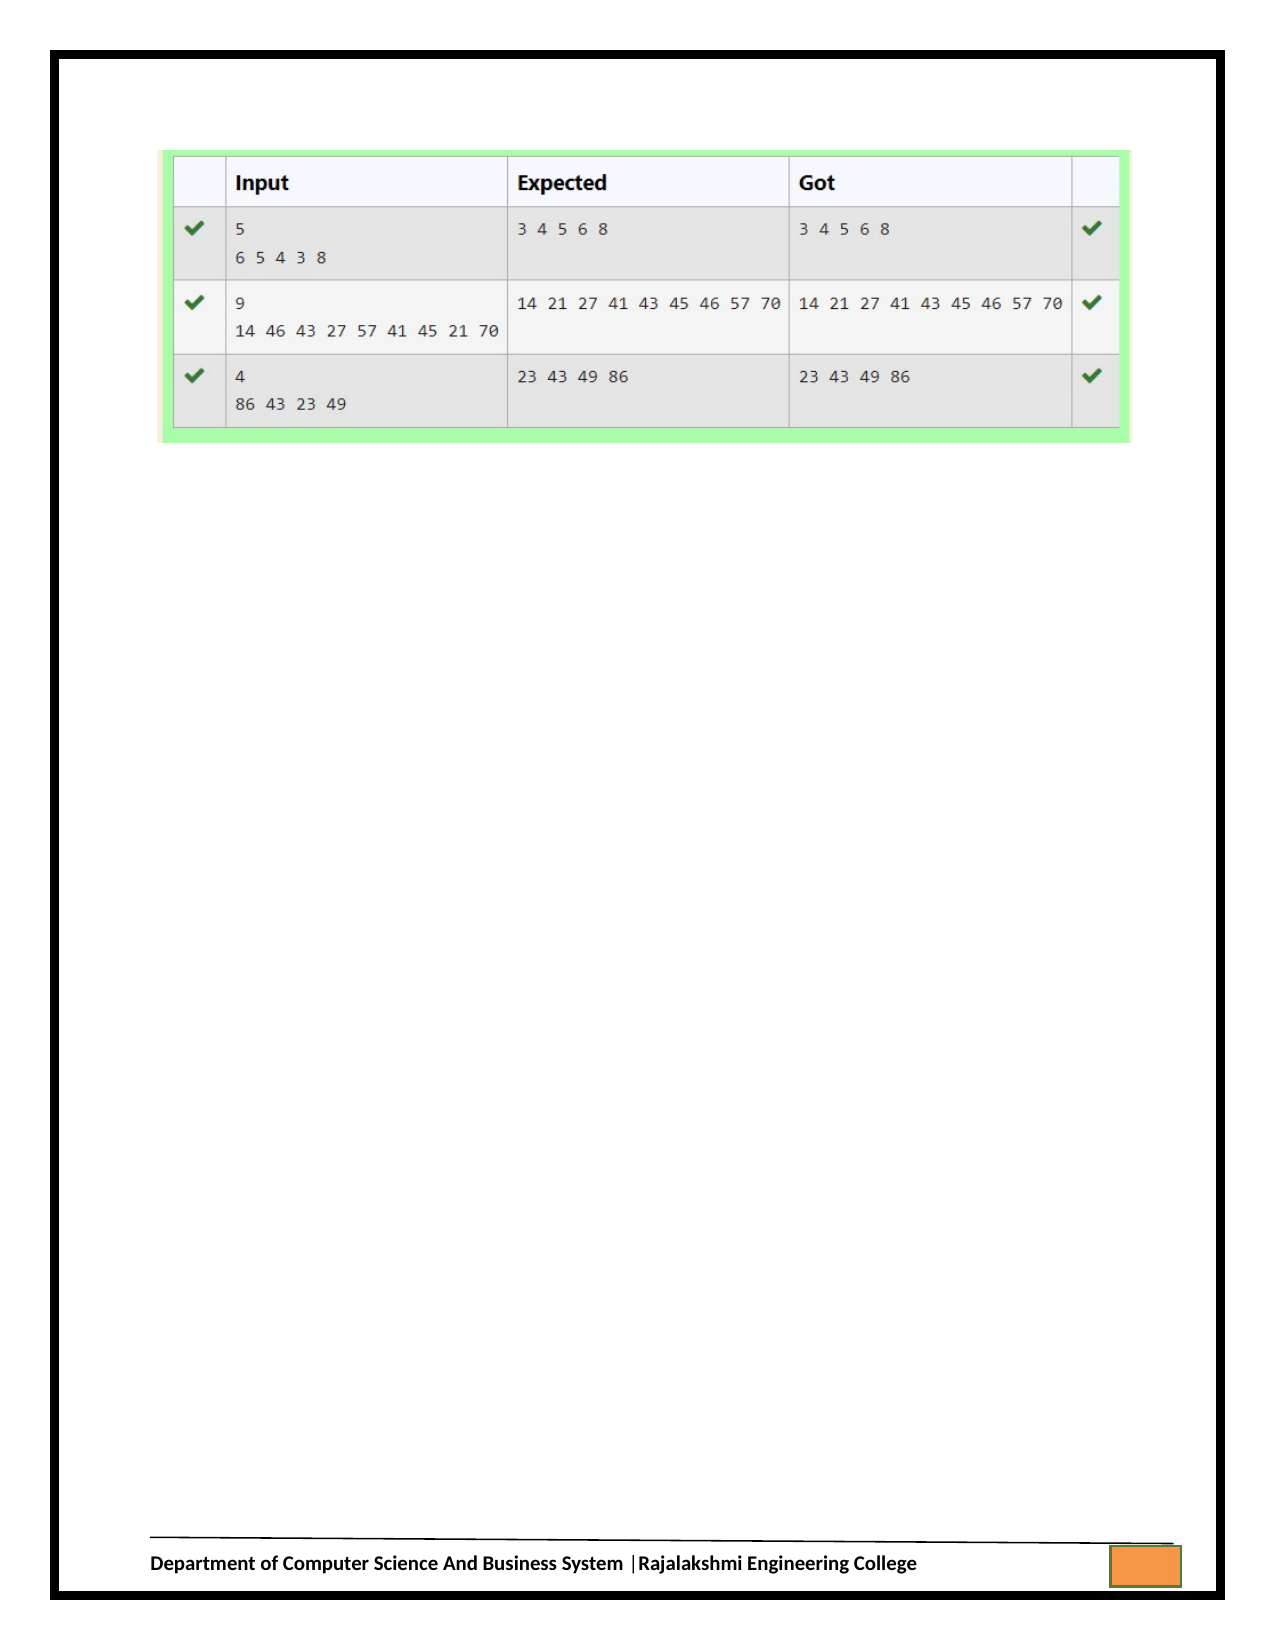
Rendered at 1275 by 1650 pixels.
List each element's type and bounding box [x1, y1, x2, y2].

picture [157, 150, 1133, 443]
